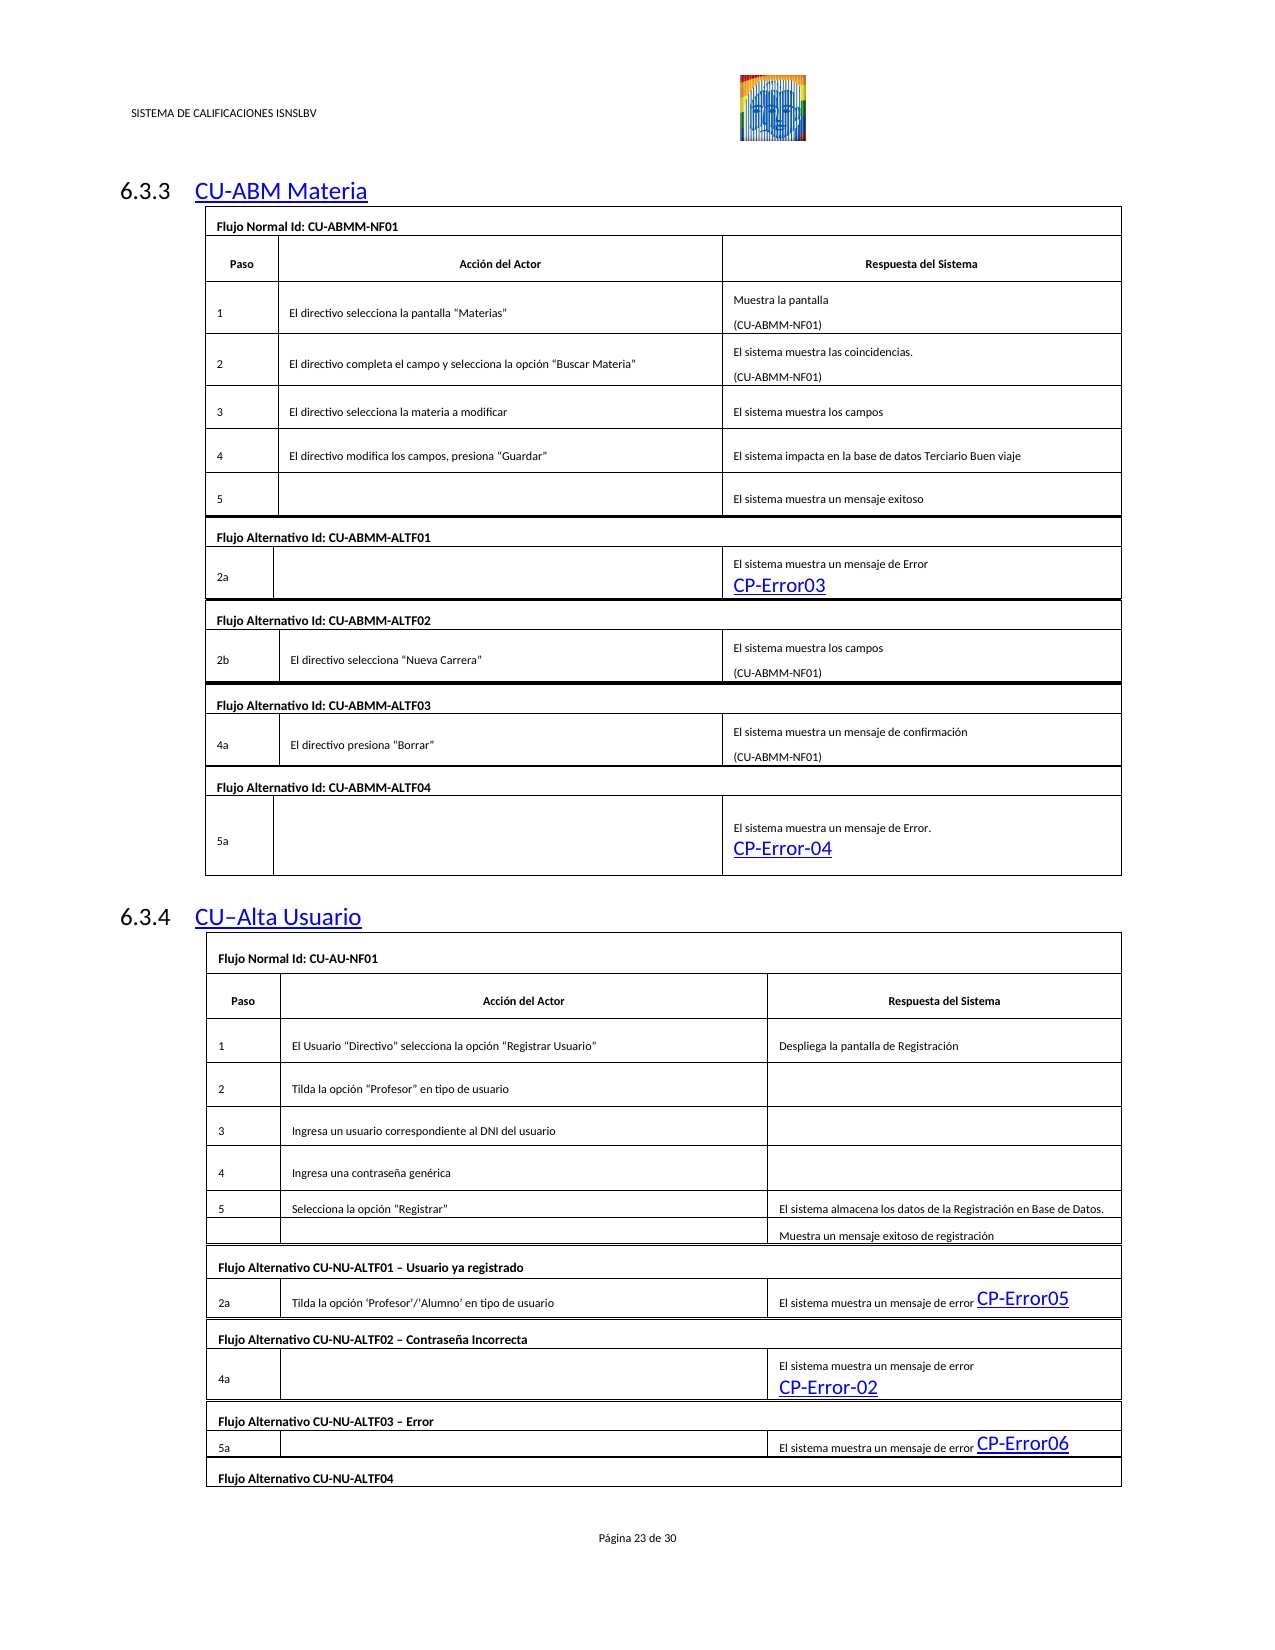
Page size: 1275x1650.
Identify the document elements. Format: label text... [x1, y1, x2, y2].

table_cell El sistema muestra un mensaje de error CP-Error06 [768, 1431, 1121, 1456]
table_cell 5a [207, 1431, 280, 1456]
table_cell El sistema muestra un mensaje de error CP-Error-02 [768, 1349, 1121, 1399]
table_cell 4 [206, 429, 278, 472]
table_cell [768, 1063, 1121, 1106]
table_cell El directivo selecciona la materia a modificar [279, 386, 722, 428]
table_cell [274, 796, 722, 874]
table_header Flujo Normal Id: CU-ABMM-NF01 [206, 207, 1121, 235]
table_cell 2a [206, 547, 273, 597]
table_cell El sistema almacena los datos de la Registración en Base de Datos. [768, 1191, 1121, 1217]
table_cell El directivo modifica los campos, presiona “Guardar” [279, 429, 722, 472]
table_cell Flujo Alternativo CU-NU-ALTF04 [207, 1458, 1121, 1486]
table_cell 3 [206, 386, 278, 428]
table_cell Paso [207, 974, 280, 1018]
table_cell [281, 1431, 767, 1456]
table_cell 4a [207, 1349, 280, 1399]
picture [740, 75, 806, 141]
table_header Flujo Alternativo Id: CU-ABMM-ALTF01 [206, 518, 1121, 546]
table_cell 2b [206, 630, 279, 681]
table_cell Respuesta del Sistema [723, 236, 1121, 281]
table_cell Selecciona la opción “Registrar” [281, 1191, 767, 1217]
table_cell 1 [207, 1019, 280, 1062]
table_cell 2a [207, 1279, 280, 1317]
list CU-ABM Materia [120, 175, 1155, 206]
table_cell El directivo selecciona “Nueva Carrera” [280, 630, 722, 681]
table_cell Tilda la opción “Profesor” en tipo de usuario [281, 1063, 767, 1106]
table_cell El sistema muestra un mensaje exitoso [723, 473, 1121, 515]
table_header Flujo Alternativo Id: CU-ABMM-ALTF02 [206, 601, 1121, 629]
table_cell Muestra un mensaje exitoso de registración [768, 1218, 1121, 1243]
table_cell El directivo selecciona la pantalla “Materias” [279, 282, 722, 333]
table_cell 4 [207, 1146, 280, 1190]
table_cell El directivo presiona “Borrar” [280, 714, 722, 765]
table_cell El sistema muestra las coincidencias. (CU-ABMM-NF01) [723, 334, 1121, 385]
table_cell [274, 547, 722, 597]
table_cell 5 [207, 1191, 280, 1217]
table_cell 5a [206, 796, 273, 874]
table_cell Acción del Actor [281, 974, 767, 1018]
list CU–Alta Usuario [120, 901, 1155, 932]
table_cell El sistema muestra un mensaje de Error CP-Error03 [723, 547, 1121, 597]
table_cell El sistema muestra un mensaje de Error. CP-Error-04 [723, 796, 1121, 874]
table_cell [281, 1218, 767, 1243]
table_cell Ingresa un usuario correspondiente al DNI del usuario [281, 1107, 767, 1145]
table_cell Respuesta del Sistema [768, 974, 1121, 1018]
table_cell [279, 473, 722, 515]
table_cell El Usuario “Directivo” selecciona la opción “Registrar Usuario” [281, 1019, 767, 1062]
table_cell Muestra la pantalla (CU-ABMM-NF01) [723, 282, 1121, 333]
table_cell 5 [206, 473, 278, 515]
table_cell 2 [207, 1063, 280, 1106]
table_cell El sistema muestra un mensaje de error CP-Error05 [768, 1279, 1121, 1317]
table_cell [768, 1146, 1121, 1190]
table_cell [207, 1218, 280, 1243]
table_header Flujo Alternativo Id: CU-ABMM-ALTF03 [206, 685, 1121, 713]
table_cell 1 [206, 282, 278, 333]
table_cell El sistema muestra los campos [723, 386, 1121, 428]
table_cell Acción del Actor [279, 236, 722, 281]
table_cell Ingresa una contraseña genérica [281, 1146, 767, 1190]
table_cell Tilda la opción ‘Profesor’/’Alumno’ en tipo de usuario [281, 1279, 767, 1317]
table_cell 4a [206, 714, 279, 765]
table_cell El directivo completa el campo y selecciona la opción “Buscar Materia” [279, 334, 722, 385]
table_cell Despliega la pantalla de Registración [768, 1019, 1121, 1062]
table_cell El sistema muestra un mensaje de confirmación (CU-ABMM-NF01) [723, 714, 1121, 765]
table_cell [281, 1349, 767, 1399]
table_cell Flujo Alternativo CU-NU-ALTF03 – Error [207, 1402, 1121, 1429]
table_header Flujo Alternativo Id: CU-ABMM-ALTF04 [206, 767, 1121, 795]
table_header Flujo Alternativo CU-NU-ALTF01 – Usuario ya registrado [207, 1246, 1121, 1278]
table_header Flujo Normal Id: CU-AU-NF01 [207, 933, 1121, 972]
table_cell El sistema impacta en la base de datos Terciario Buen viaje [723, 429, 1121, 472]
table_cell Paso [206, 236, 278, 281]
table_cell El sistema muestra los campos (CU-ABMM-NF01) [723, 630, 1121, 681]
table_cell Flujo Alternativo CU-NU-ALTF02 – Contraseña Incorrecta [207, 1320, 1121, 1347]
table_cell [768, 1107, 1121, 1145]
table_cell 2 [206, 334, 278, 385]
table_cell 3 [207, 1107, 280, 1145]
